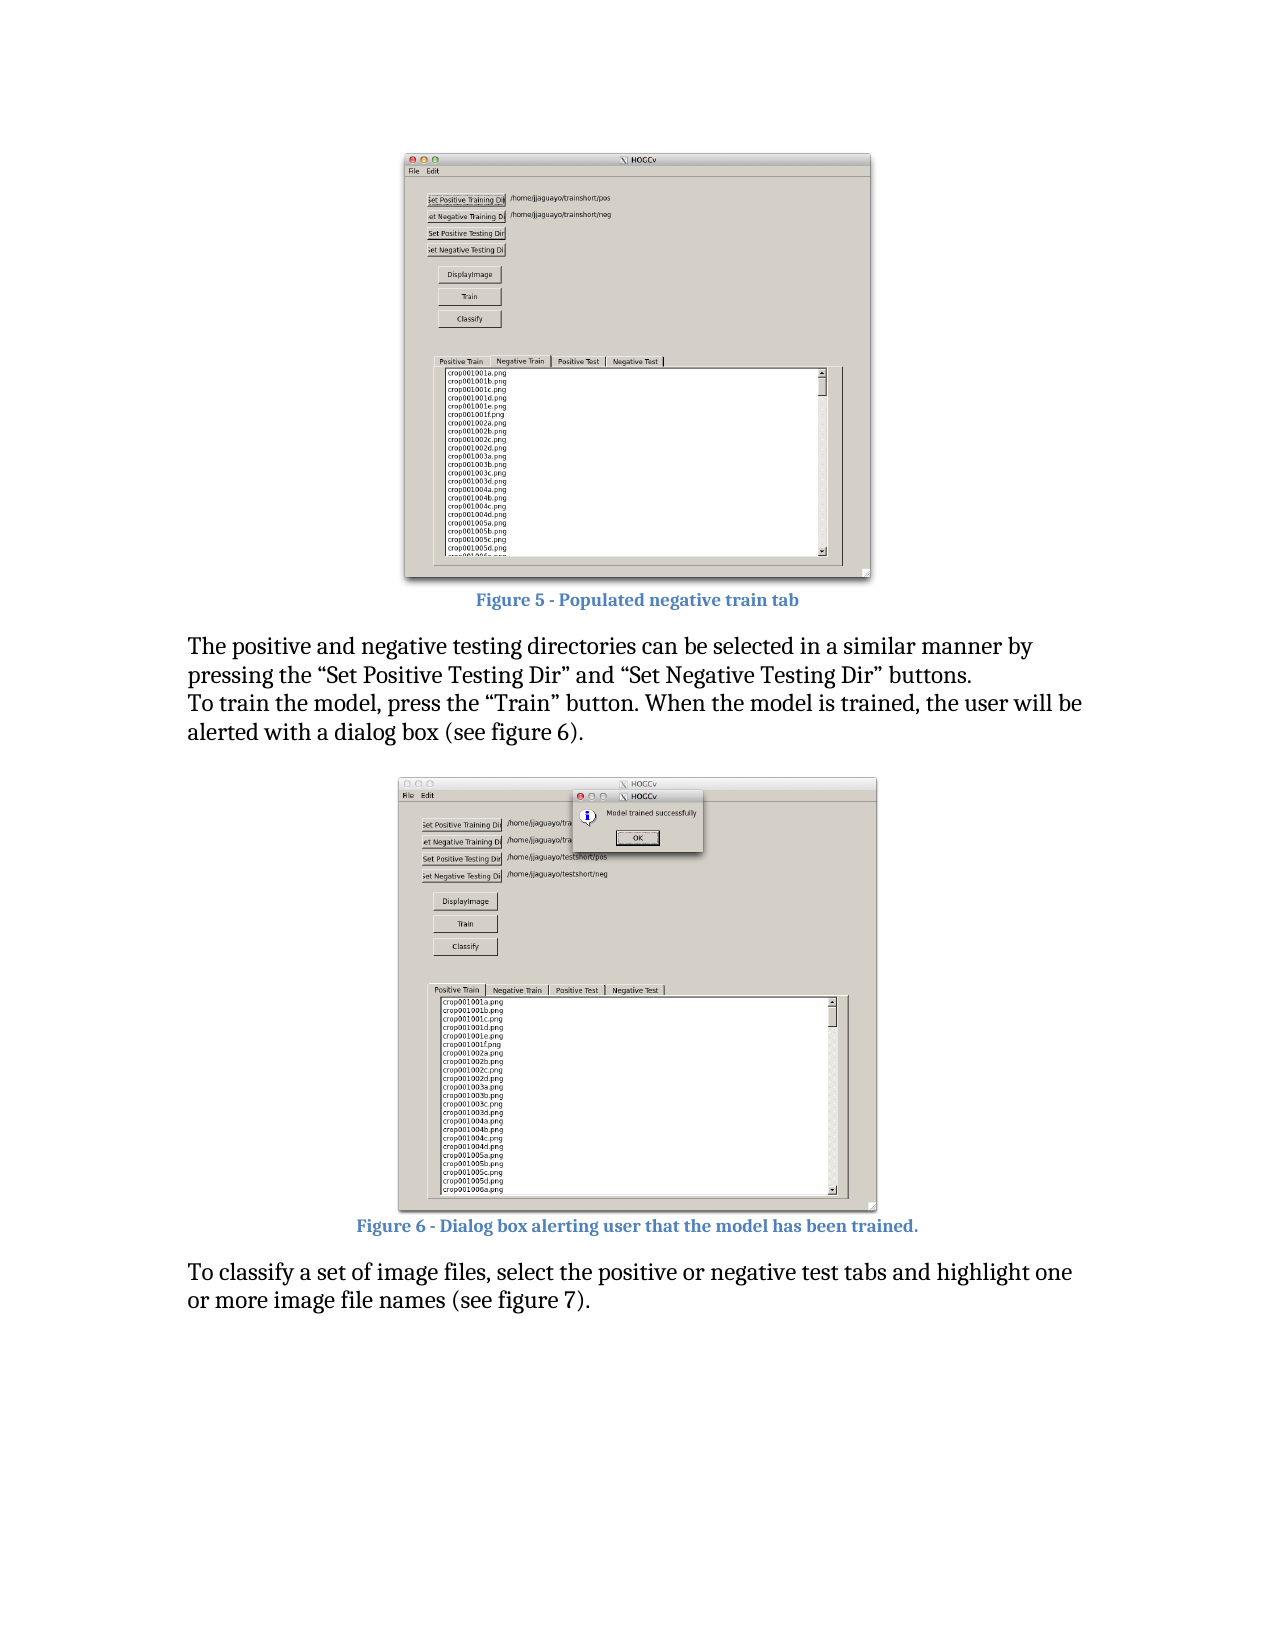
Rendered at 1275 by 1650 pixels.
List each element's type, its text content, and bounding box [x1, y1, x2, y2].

picture [396, 150, 879, 590]
text The positive and negative testing directories can be selected in a similar manner by pressing the “Set Positive Testing Dir” and “Set Negative Testing Dir” buttons. [187, 632, 1087, 689]
picture [395, 775, 880, 1216]
text To train the model, press the “Train” button. When the model is trained, the user will be alerted with a dialog box (see figure 6). [187, 689, 1087, 747]
text To classify a set of image files, select the positive or negative test tabs and highlight one or more image file names (see figure 7). [187, 1257, 1087, 1315]
